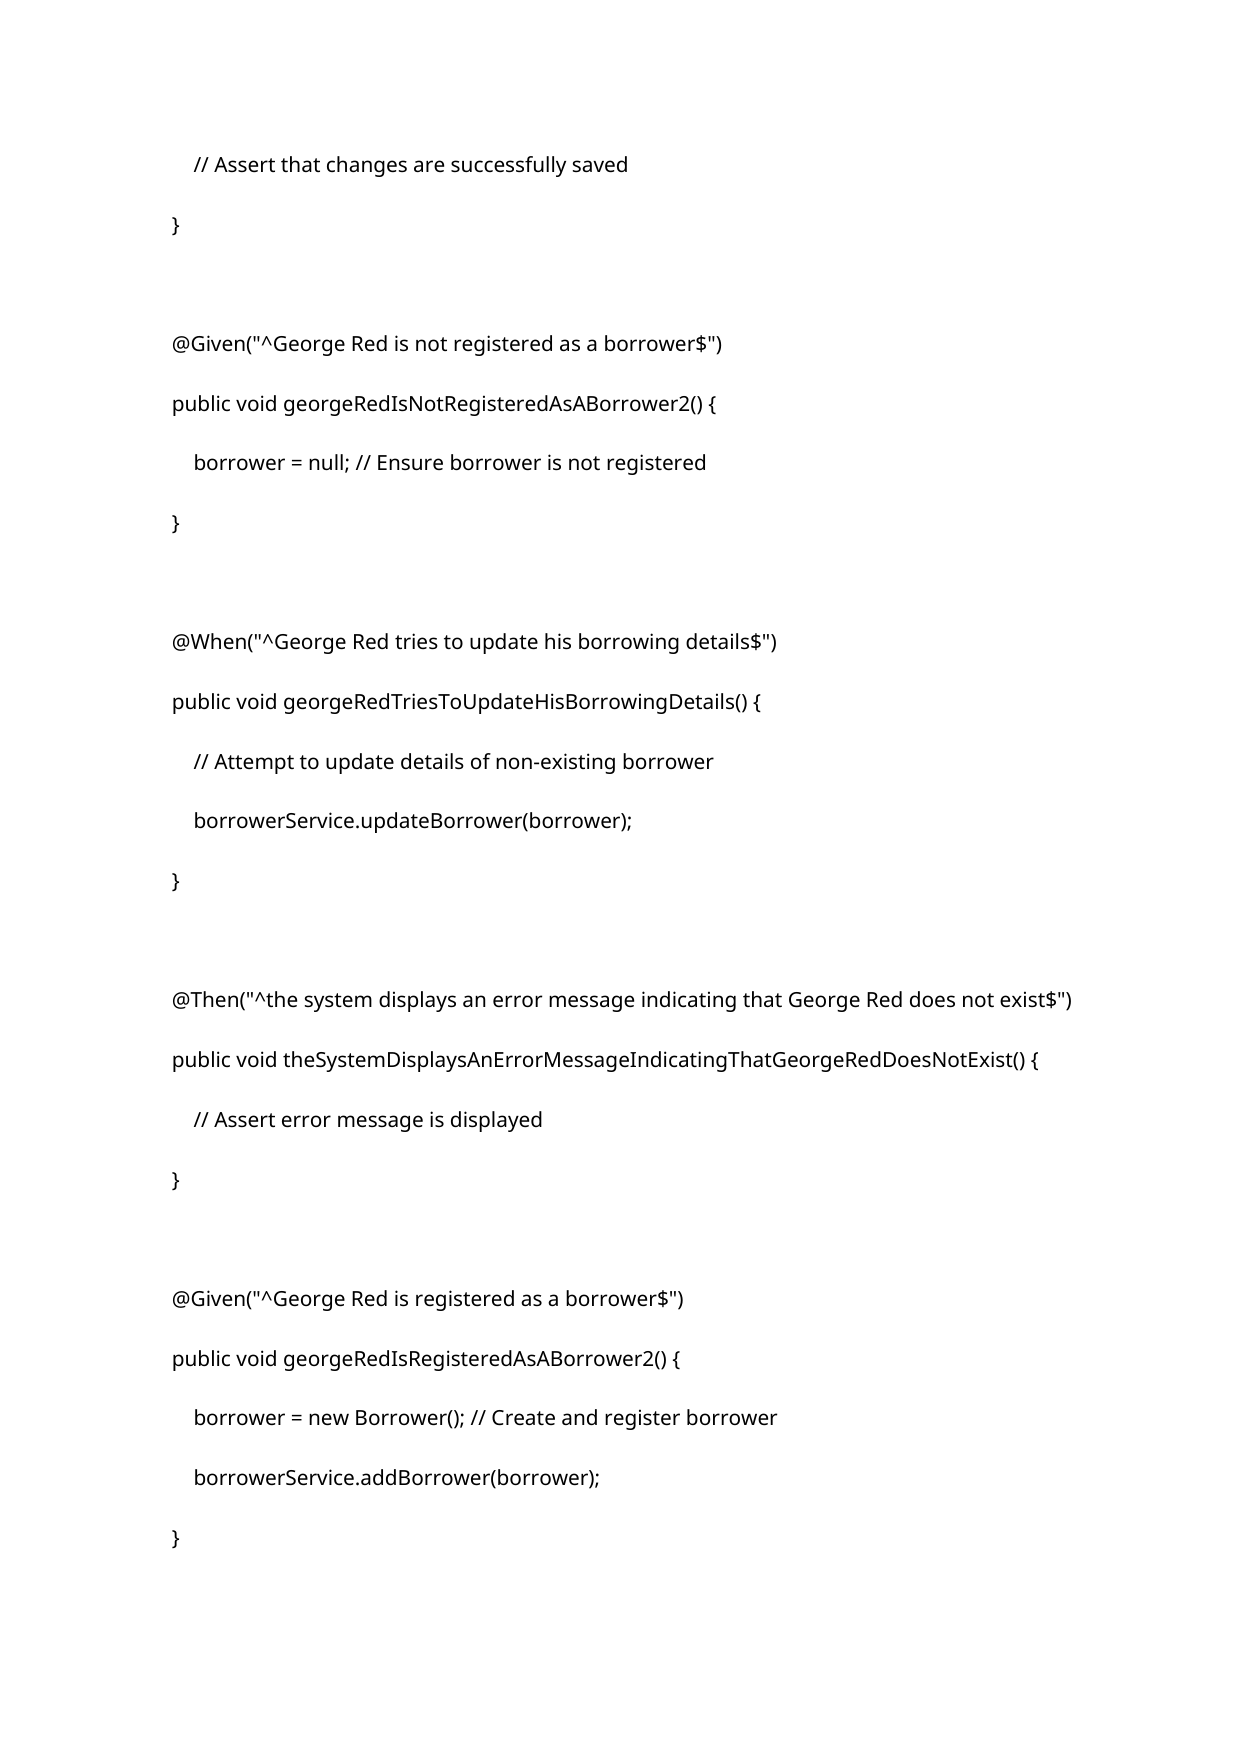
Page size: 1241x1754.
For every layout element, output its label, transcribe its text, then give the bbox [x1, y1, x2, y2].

text // Attempt to update details of non-existing borrower [150, 747, 1090, 775]
text public void georgeRedIsRegisteredAsABorrower2() { [150, 1344, 1090, 1372]
text // Assert that changes are successfully saved [150, 150, 1090, 178]
text borrowerService.addBorrower(borrower); [150, 1463, 1090, 1492]
text @Then("^the system displays an error message indicating that George Red does not exist$") [150, 986, 1090, 1014]
text public void georgeRedIsNotRegisteredAsABorrower2() { [150, 389, 1090, 417]
text } [150, 508, 1090, 537]
text borrowerService.updateBorrower(borrower); [150, 807, 1090, 835]
text } [150, 1165, 1090, 1193]
text @Given("^George Red is registered as a borrower$") [150, 1284, 1090, 1312]
text @Given("^George Red is not registered as a borrower$") [150, 329, 1090, 357]
text // Assert error message is displayed [150, 1105, 1090, 1133]
text } [150, 210, 1090, 238]
text public void georgeRedTriesToUpdateHisBorrowingDetails() { [150, 687, 1090, 716]
text } [150, 1523, 1090, 1551]
text borrower = null; // Ensure borrower is not registered [150, 448, 1090, 477]
text borrower = new Borrower(); // Create and register borrower [150, 1403, 1090, 1432]
text } [150, 866, 1090, 895]
text @When("^George Red tries to update his borrowing details$") [150, 627, 1090, 656]
text public void theSystemDisplaysAnErrorMessageIndicatingThatGeorgeRedDoesNotExist() { [150, 1045, 1090, 1074]
